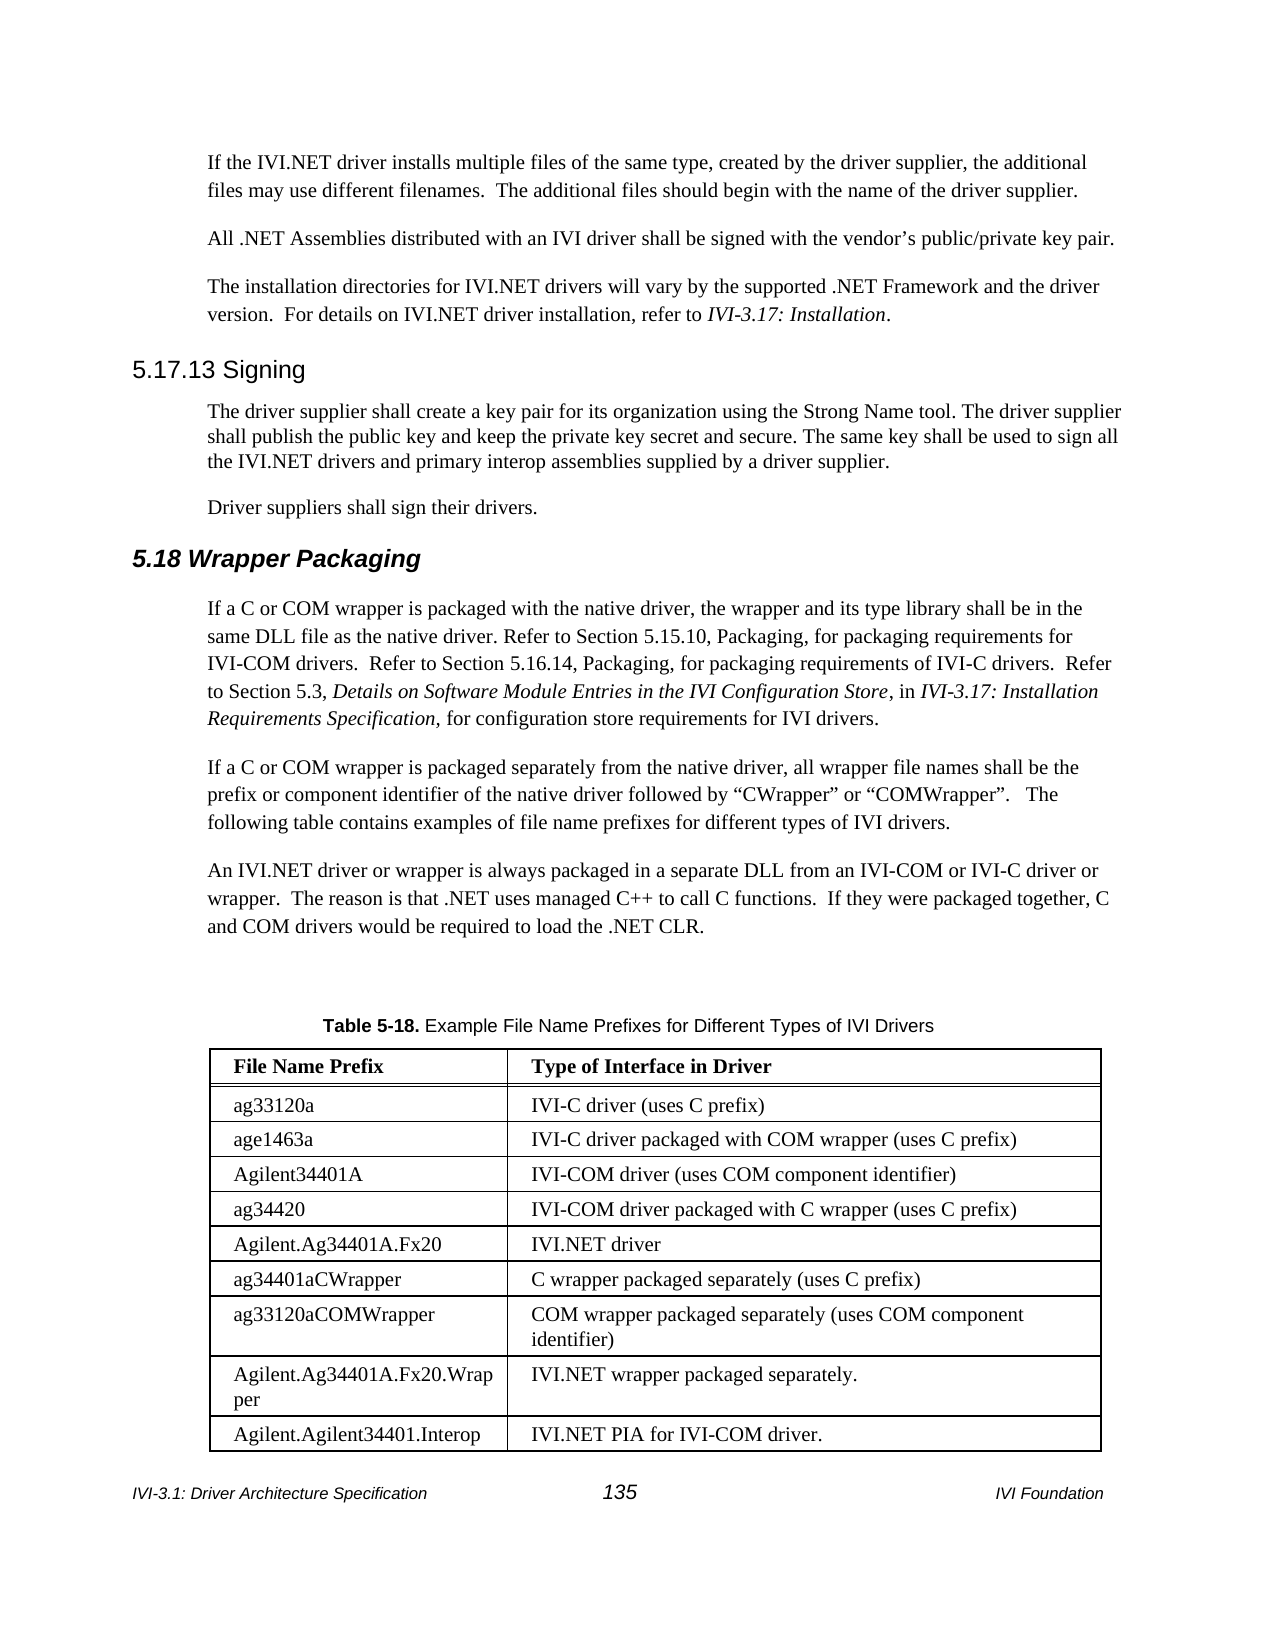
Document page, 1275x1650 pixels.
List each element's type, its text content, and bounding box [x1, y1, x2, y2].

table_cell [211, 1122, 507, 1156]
text All .NET Assemblies distributed with an IVI driver shall be signed with the vendor’s public/private key pair. [207, 226, 1125, 250]
subtitle Signing [132, 355, 1125, 383]
text The installation directories for IVI.NET drivers will vary by the supported .NET Framework and the driver version. For details on IVI.NET driver installation, refer to IVI-3.17: Installation. [207, 274, 1125, 326]
text If a C or COM wrapper is packaged with the native driver, the wrapper and its type library shall be in the same DLL file as the native driver. Refer to Section 5.15.10, Packaging, for packaging requirements for IVI-COM drivers. Refer to Section 5.16.13, Packaging, for packaging requirements of IVI-C drivers. Refer to Section 5.3, Details on Software Module Entries in the IVI Configuration Store, in IVI-3.17: Installation Requirements Specification, for configuration store requirements for IVI drivers. [207, 596, 1125, 730]
text An IVI.NET driver or wrapper is always packaged in a separate DLL from an IVI-COM or IVI-C driver or wrapper. The reason is that .NET uses managed C++ to call C functions. If they were packaged together, C and COM drivers would be required to load the .NET CLR. [207, 858, 1125, 938]
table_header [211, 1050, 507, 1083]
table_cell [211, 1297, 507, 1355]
text Driver suppliers shall sign their drivers. [207, 494, 1125, 519]
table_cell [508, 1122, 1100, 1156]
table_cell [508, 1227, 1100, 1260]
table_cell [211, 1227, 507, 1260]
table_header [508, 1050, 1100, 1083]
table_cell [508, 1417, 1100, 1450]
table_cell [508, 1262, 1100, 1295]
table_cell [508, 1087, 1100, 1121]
text The driver supplier shall create a key pair for its organization using the Strong Name tool. The driver supplier shall publish the public key and keep the private key secret and secure. The same key shall be used to sign all the IVI.NET drivers and primary interop assemblies supplied by a driver supplier. [207, 398, 1125, 473]
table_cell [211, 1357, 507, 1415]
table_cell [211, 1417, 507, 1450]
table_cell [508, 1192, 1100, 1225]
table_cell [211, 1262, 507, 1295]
text If a C or COM wrapper is packaged separately from the native driver, all wrapper file names shall be the prefix or component identifier of the native driver followed by “CWrapper” or “COMWrapper”. The following table contains examples of file name prefixes for different types of IVI drivers. [207, 755, 1125, 834]
subtitle Wrapper Packaging [132, 544, 1125, 573]
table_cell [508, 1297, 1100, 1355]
text If the IVI.NET driver installs multiple files of the same type, created by the driver supplier, the additional files may use different filenames. The additional files should begin with the name of the driver supplier. [207, 150, 1125, 202]
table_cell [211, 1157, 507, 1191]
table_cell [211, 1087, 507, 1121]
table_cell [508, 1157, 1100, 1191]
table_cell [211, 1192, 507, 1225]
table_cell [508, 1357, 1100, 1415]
